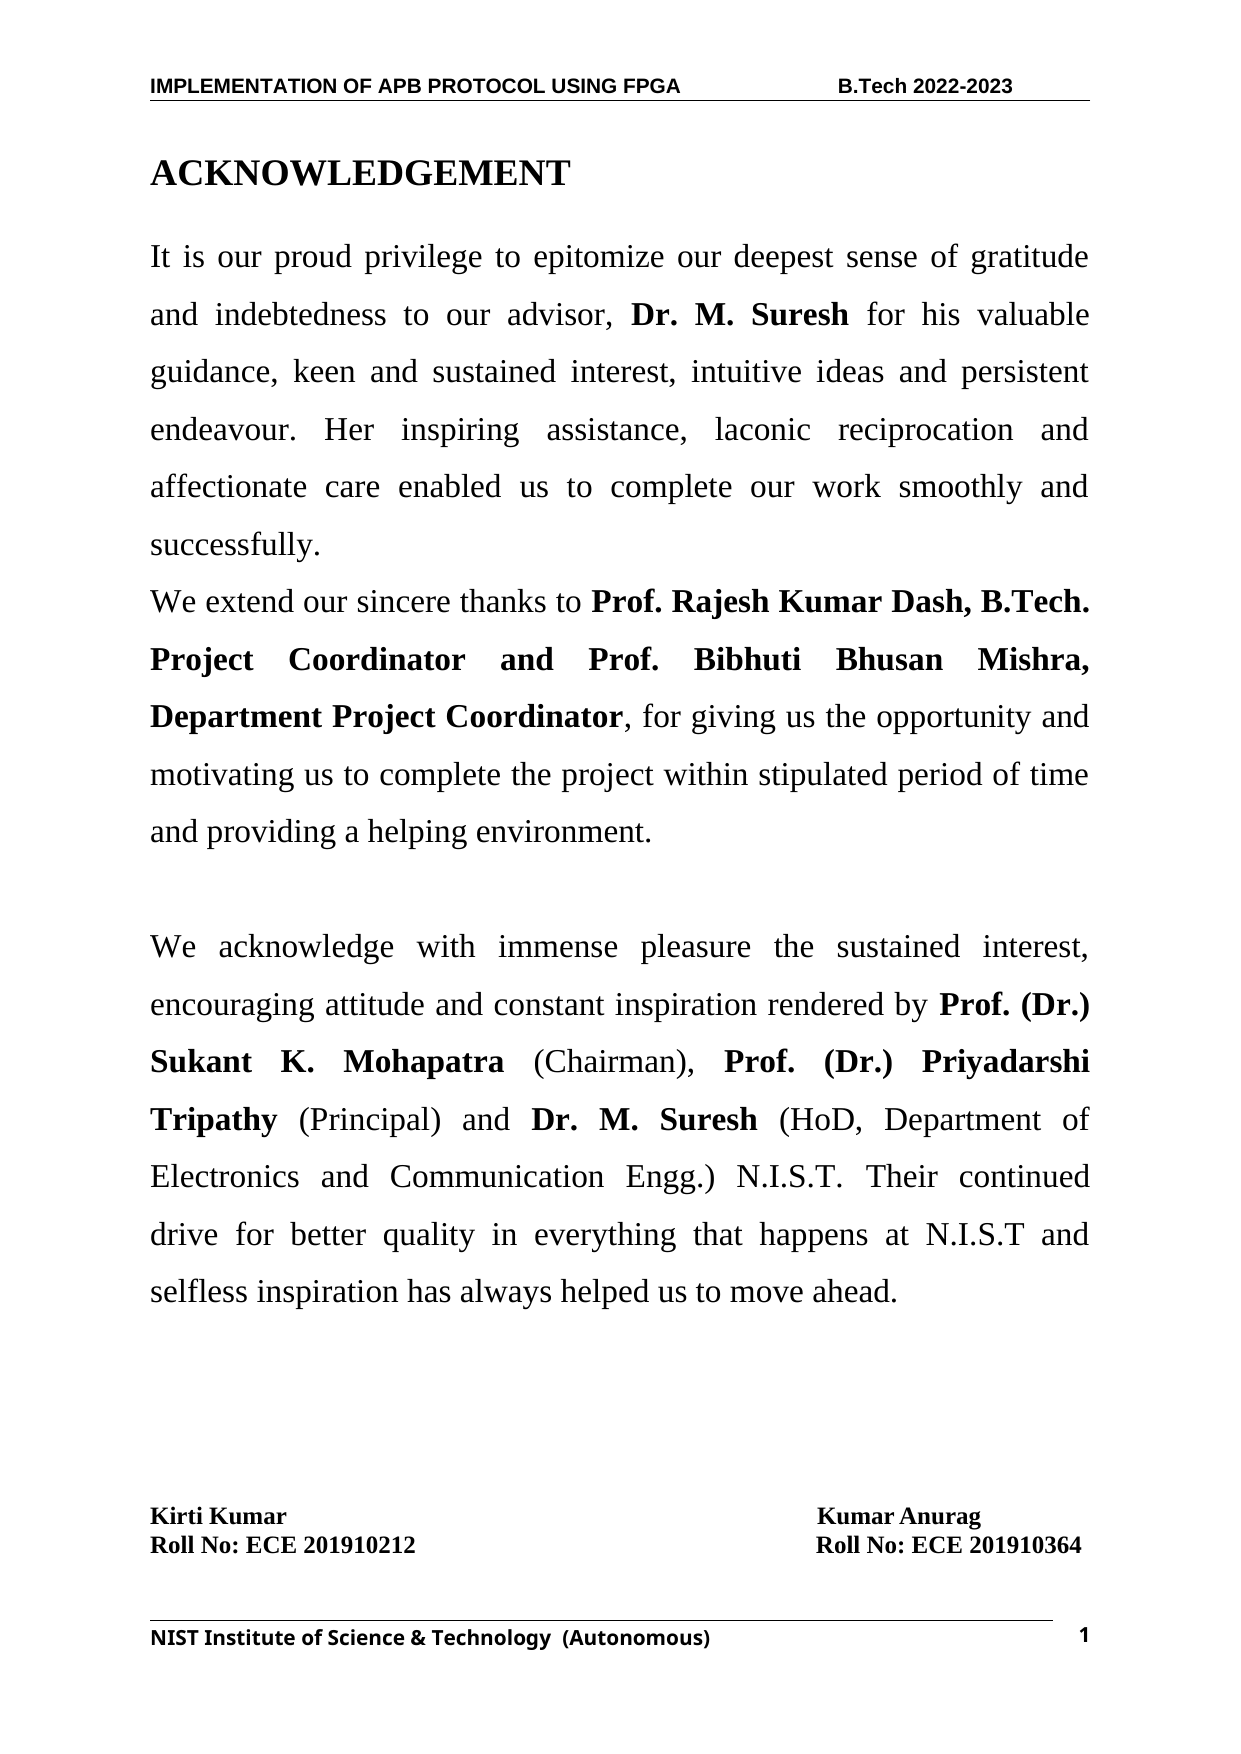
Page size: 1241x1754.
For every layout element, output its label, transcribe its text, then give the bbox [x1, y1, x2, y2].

subtitle Roll No: ECE 201910212 Roll No: ECE 201910364 [150, 1530, 1090, 1559]
subtitle Kirti Kumar Kumar Anurag [150, 1501, 1090, 1530]
subtitle ACKNOWLEDGEMENT [150, 150, 1090, 193]
text We acknowledge with immense pleasure the sustained interest, encouraging attitude and constant inspiration rendered by Prof. (Dr.) Sukant K. Mohapatra (Chairman), Prof. (Dr.) Priyadarshi Tripathy (Principal) and Dr. M. Suresh (HoD, Department of Electronics and Communication Engg.) N.I.S.T. Their continued drive for better quality in everything that happens at N.I.S.T and selfless inspiration has always helped us to move ahead. [150, 926, 1090, 1309]
text We extend our sincere thanks to Prof. Rajesh Kumar Dash, B.Tech. Project Coordinator and Prof. Bibhuti Bhusan Mishra, Department Project Coordinator, for giving us the opportunity and motivating us to complete the project within stipulated period of time and providing a helping environment. [150, 581, 1090, 849]
text It is our proud privilege to epitomize our deepest sense of gratitude and indebtedness to our advisor, Dr. M. Suresh for his valuable guidance, keen and sustained interest, intuitive ideas and persistent endeavour. Her inspiring assistance, laconic reciprocation and affectionate care enabled us to complete our work smoothly and successfully. [150, 236, 1090, 562]
